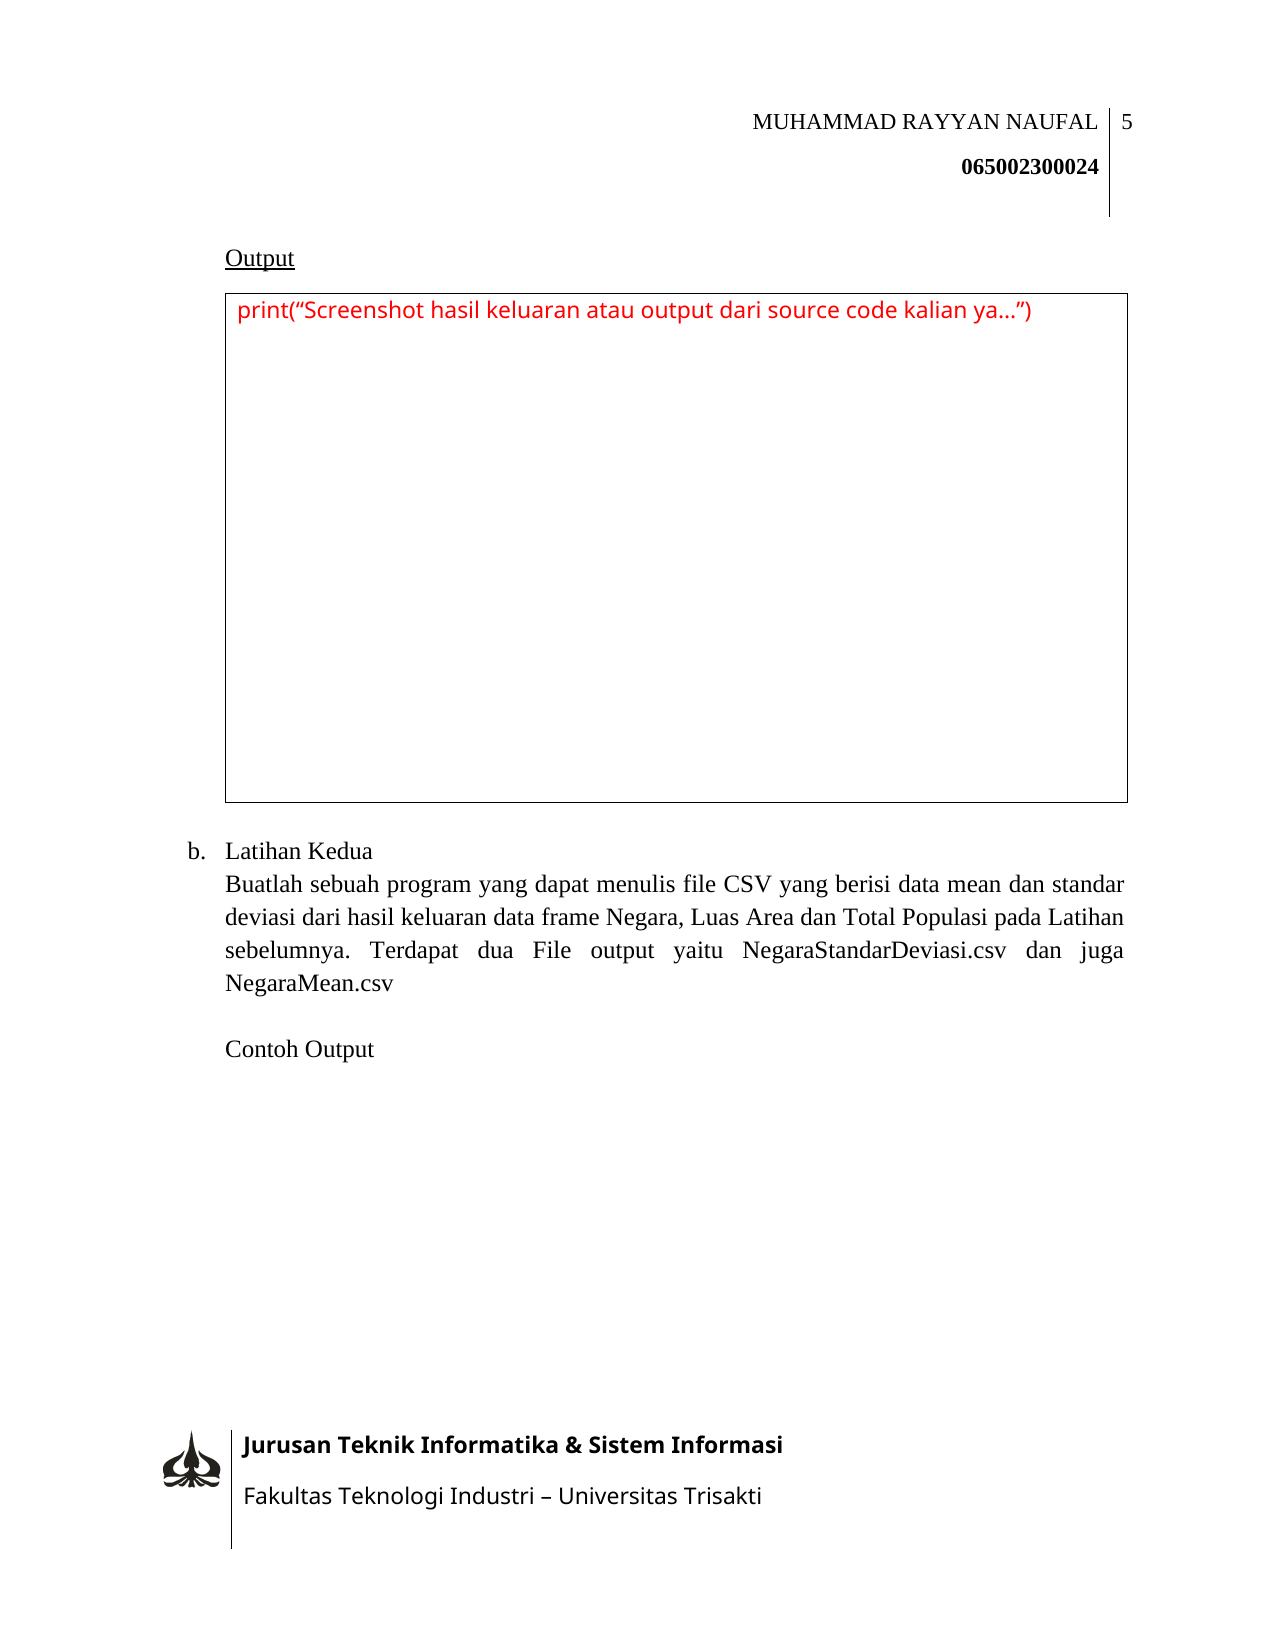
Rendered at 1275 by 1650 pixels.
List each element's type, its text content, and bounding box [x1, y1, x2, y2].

table_header print(“Screenshot hasil keluaran atau output dari source code kalian ya…”) [226, 294, 1127, 802]
text Contoh Output [225, 1034, 1125, 1063]
text Output [225, 243, 1125, 272]
text Buatlah sebuah program yang dapat menulis file CSV yang berisi data mean dan standar deviasi dari hasil keluaran data frame Negara, Luas Area dan Total Populasi pada Latihan sebelumnya. Terdapat dua File output yaitu NegaraStandarDeviasi.csv dan juga NegaraMean.csv [225, 869, 1125, 997]
list Latihan Kedua [187, 836, 1125, 865]
picture [162, 1429, 221, 1488]
